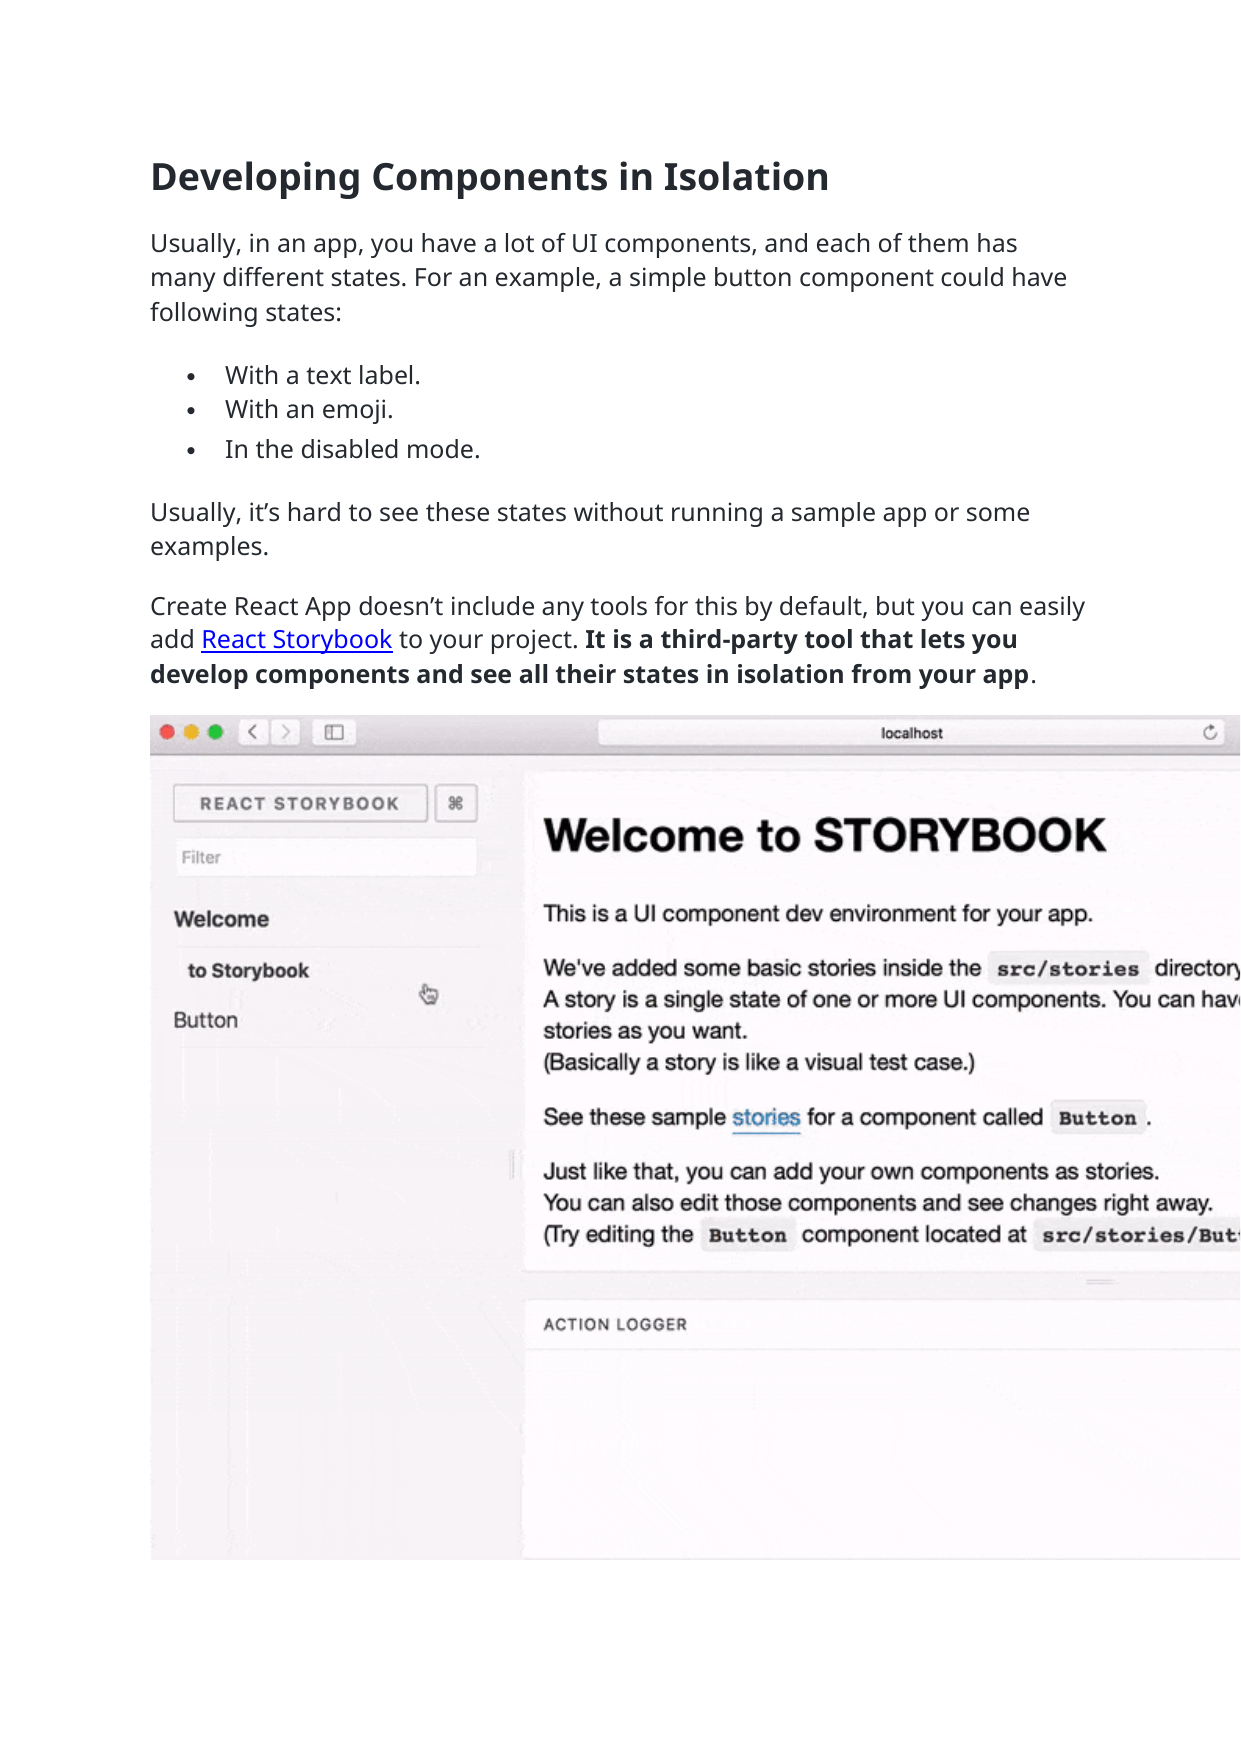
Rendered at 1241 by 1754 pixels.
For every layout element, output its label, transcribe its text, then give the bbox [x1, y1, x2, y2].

text Create React App doesn’t include any tools for this by default, but you can easily add React Storybook to your project. It is a third-party tool that lets you develop components and see all their states in isolation from your app. [150, 588, 1090, 690]
picture [150, 715, 1241, 1560]
list With an emoji. [187, 391, 1090, 426]
list With a text label. [187, 357, 1090, 391]
text Usually, it’s hard to see these states without running a sample app or some examples. [150, 495, 1090, 563]
list In the disabled mode. [187, 432, 1090, 466]
text Developing Components in Isolation [150, 150, 1090, 201]
text Usually, in an app, you have a lot of UI components, and each of them has many different states. For an example, a simple button component could have following states: [150, 226, 1090, 328]
